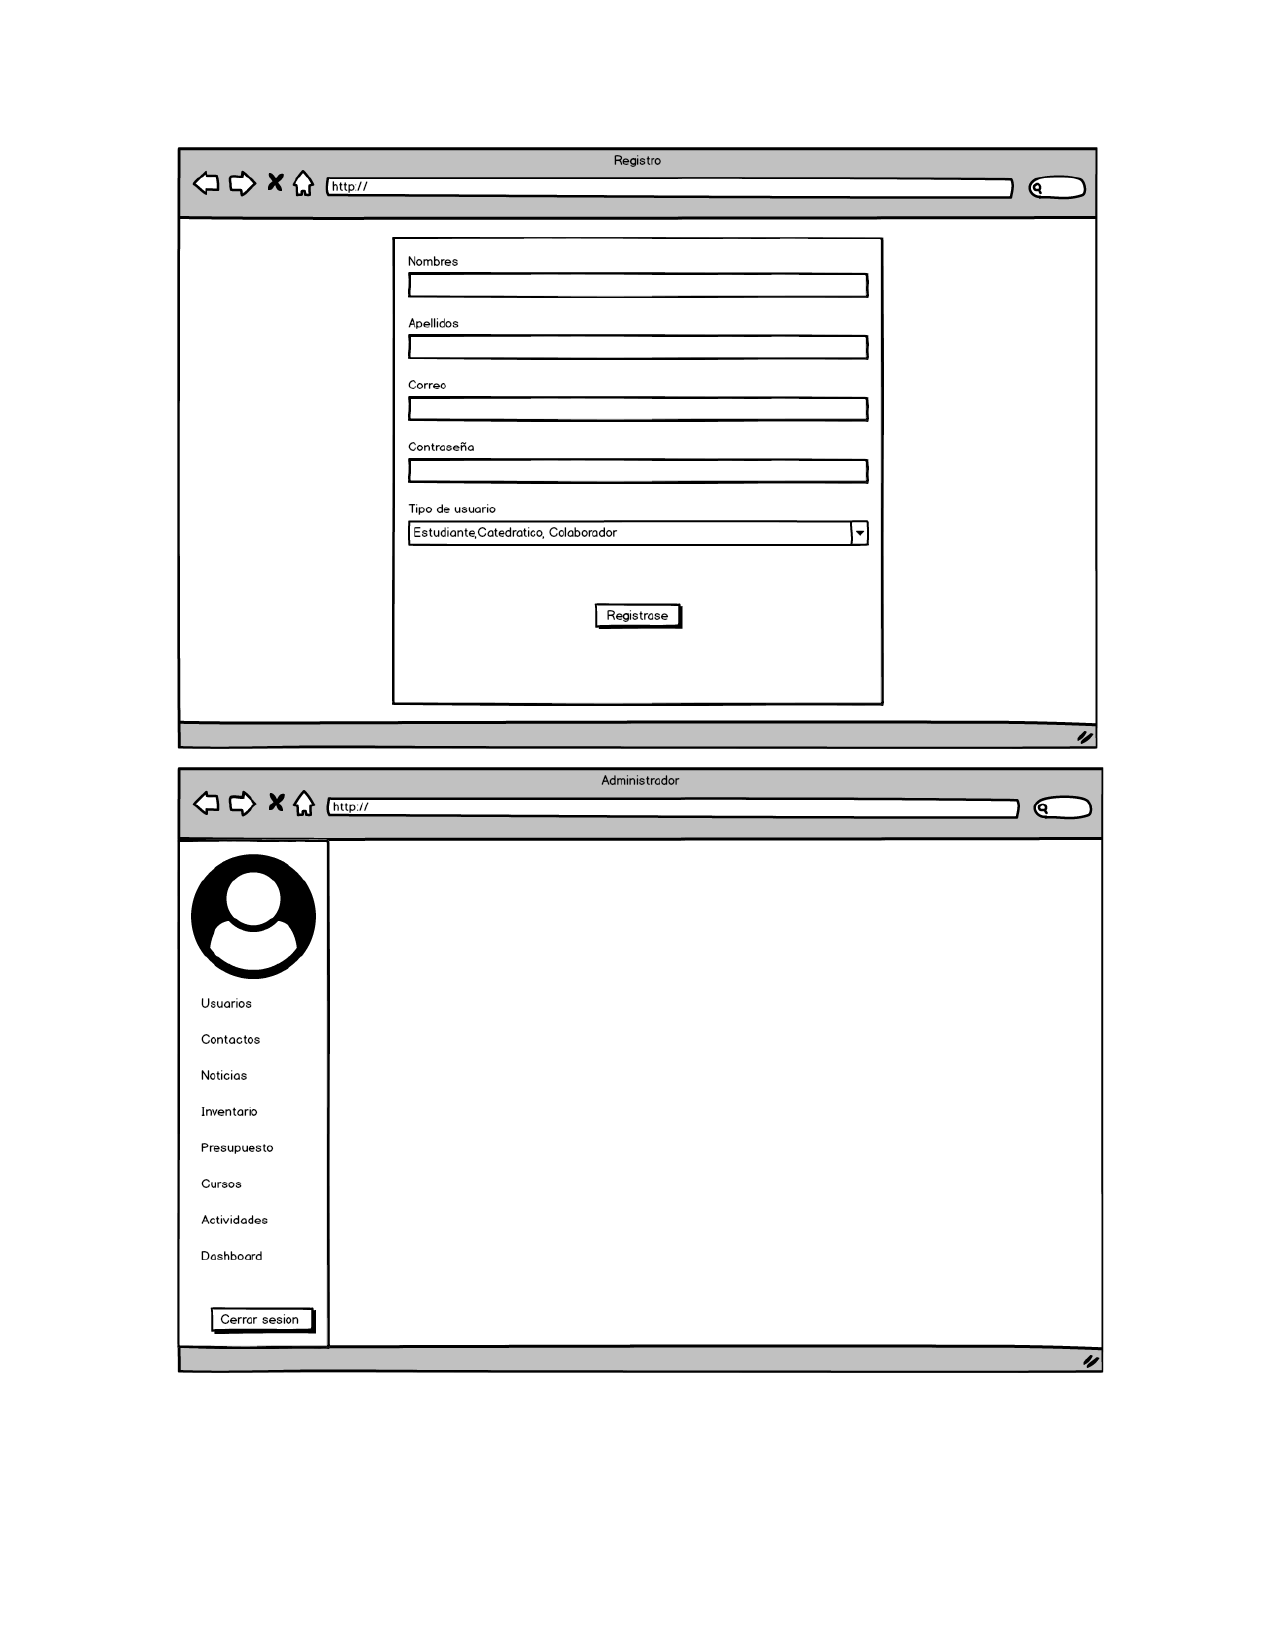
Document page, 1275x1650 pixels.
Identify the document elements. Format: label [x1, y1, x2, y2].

picture [177, 767, 1104, 1373]
picture [177, 147, 1098, 749]
